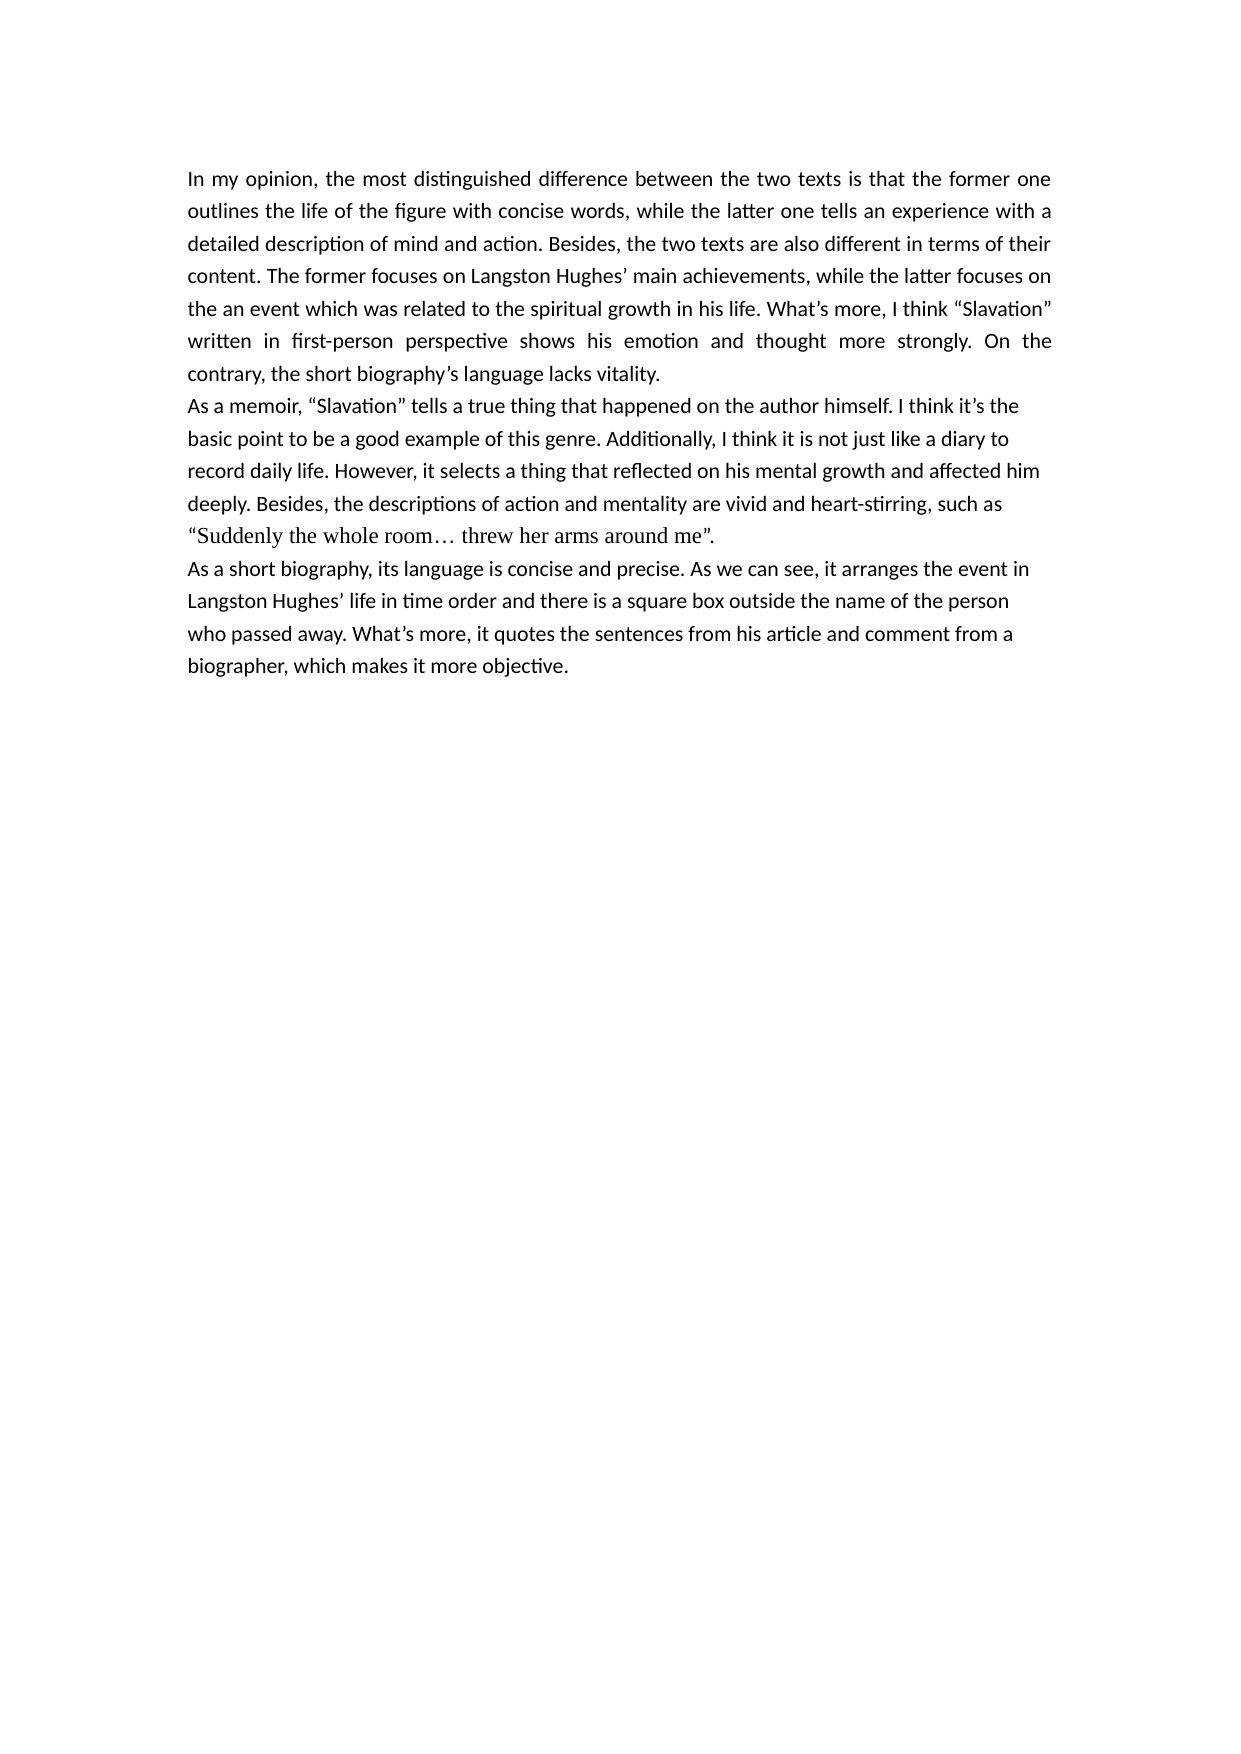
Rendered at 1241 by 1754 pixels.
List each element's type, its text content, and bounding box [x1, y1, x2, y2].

text As a short biography, its language is concise and precise. As we can see, it arranges the event in Langston Hughes’ life in time order and there is a square box outside the name of the person who passed away. What’s more, it quotes the sentences from his article and comment from a biographer, which makes it more objective. [187, 552, 1053, 682]
text As a memoir, “Slavation” tells a true thing that happened on the author himself. I think it’s the basic point to be a good example of this genre. Additionally, I think it is not just like a diary to record daily life. However, it selects a thing that reflected on his mental growth and affected him deeply. Besides, the descriptions of action and mentality are vivid and heart-stirring, such as “Suddenly the whole room… threw her arms around me”. [187, 389, 1053, 552]
text In my opinion, the most distinguished difference between the two texts is that the former one outlines the life of the figure with concise words, while the latter one tells an experience with a detailed description of mind and action. Besides, the two texts are also different in terms of their content. The former focuses on Langston Hughes’ main achievements, while the latter focuses on the an event which was related to the spiritual growth in his life. What’s more, I think “Slavation” written in first-person perspective shows his emotion and thought more strongly. On the contrary, the short biography’s language lacks vitality. [187, 162, 1053, 389]
